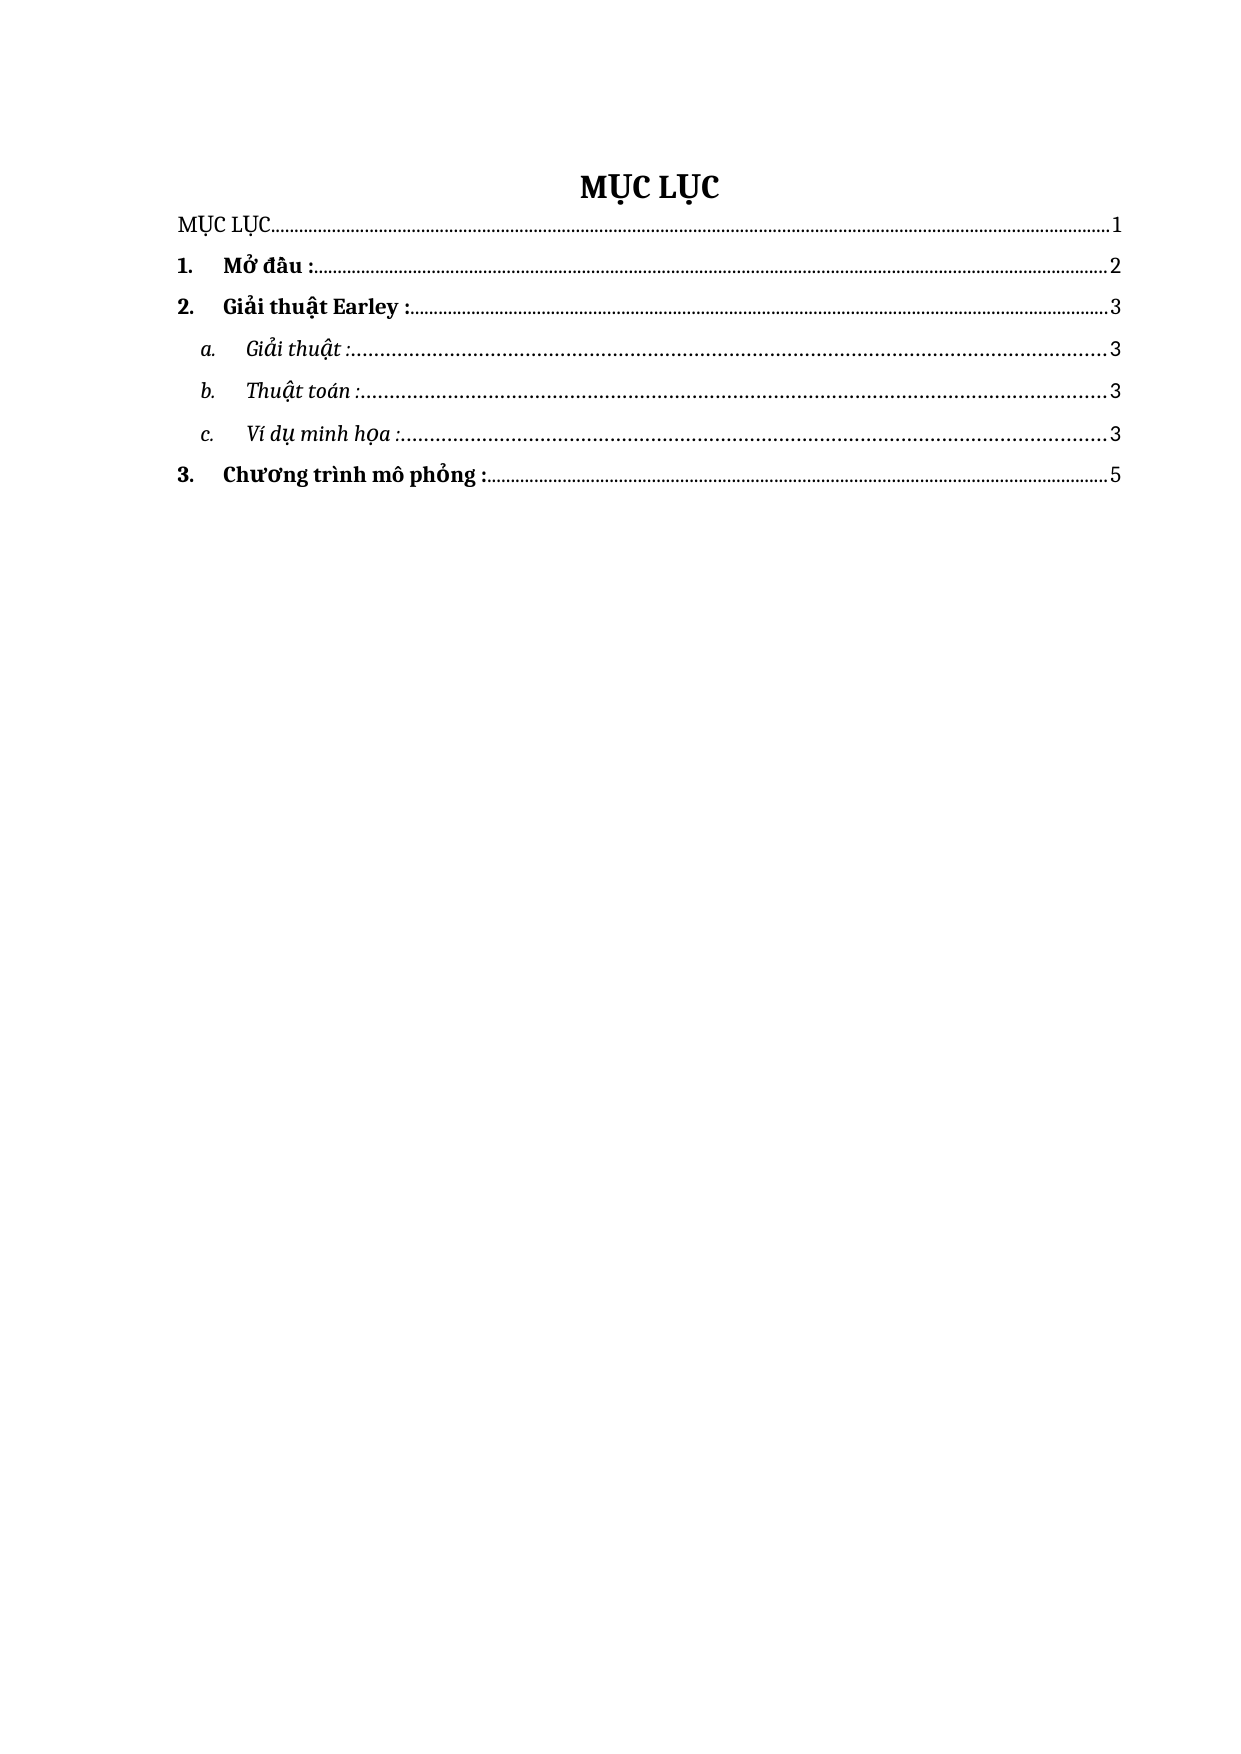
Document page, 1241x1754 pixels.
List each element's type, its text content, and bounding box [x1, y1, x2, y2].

subtitle MỤC LỤC [177, 168, 1122, 206]
text MỤC LỤC 1 [177, 212, 1122, 238]
text 1. Mở đầu : 2 [177, 253, 1122, 279]
text a. Giải thuật : 3 [200, 334, 1122, 362]
text 2. Giải thuật Earley : 3 [177, 293, 1122, 320]
text 3. Chương trình mô phỏng : 5 [177, 462, 1122, 488]
text c. Ví dụ minh họa : 3 [200, 419, 1122, 447]
text b. Thuật toán : 3 [200, 377, 1122, 405]
